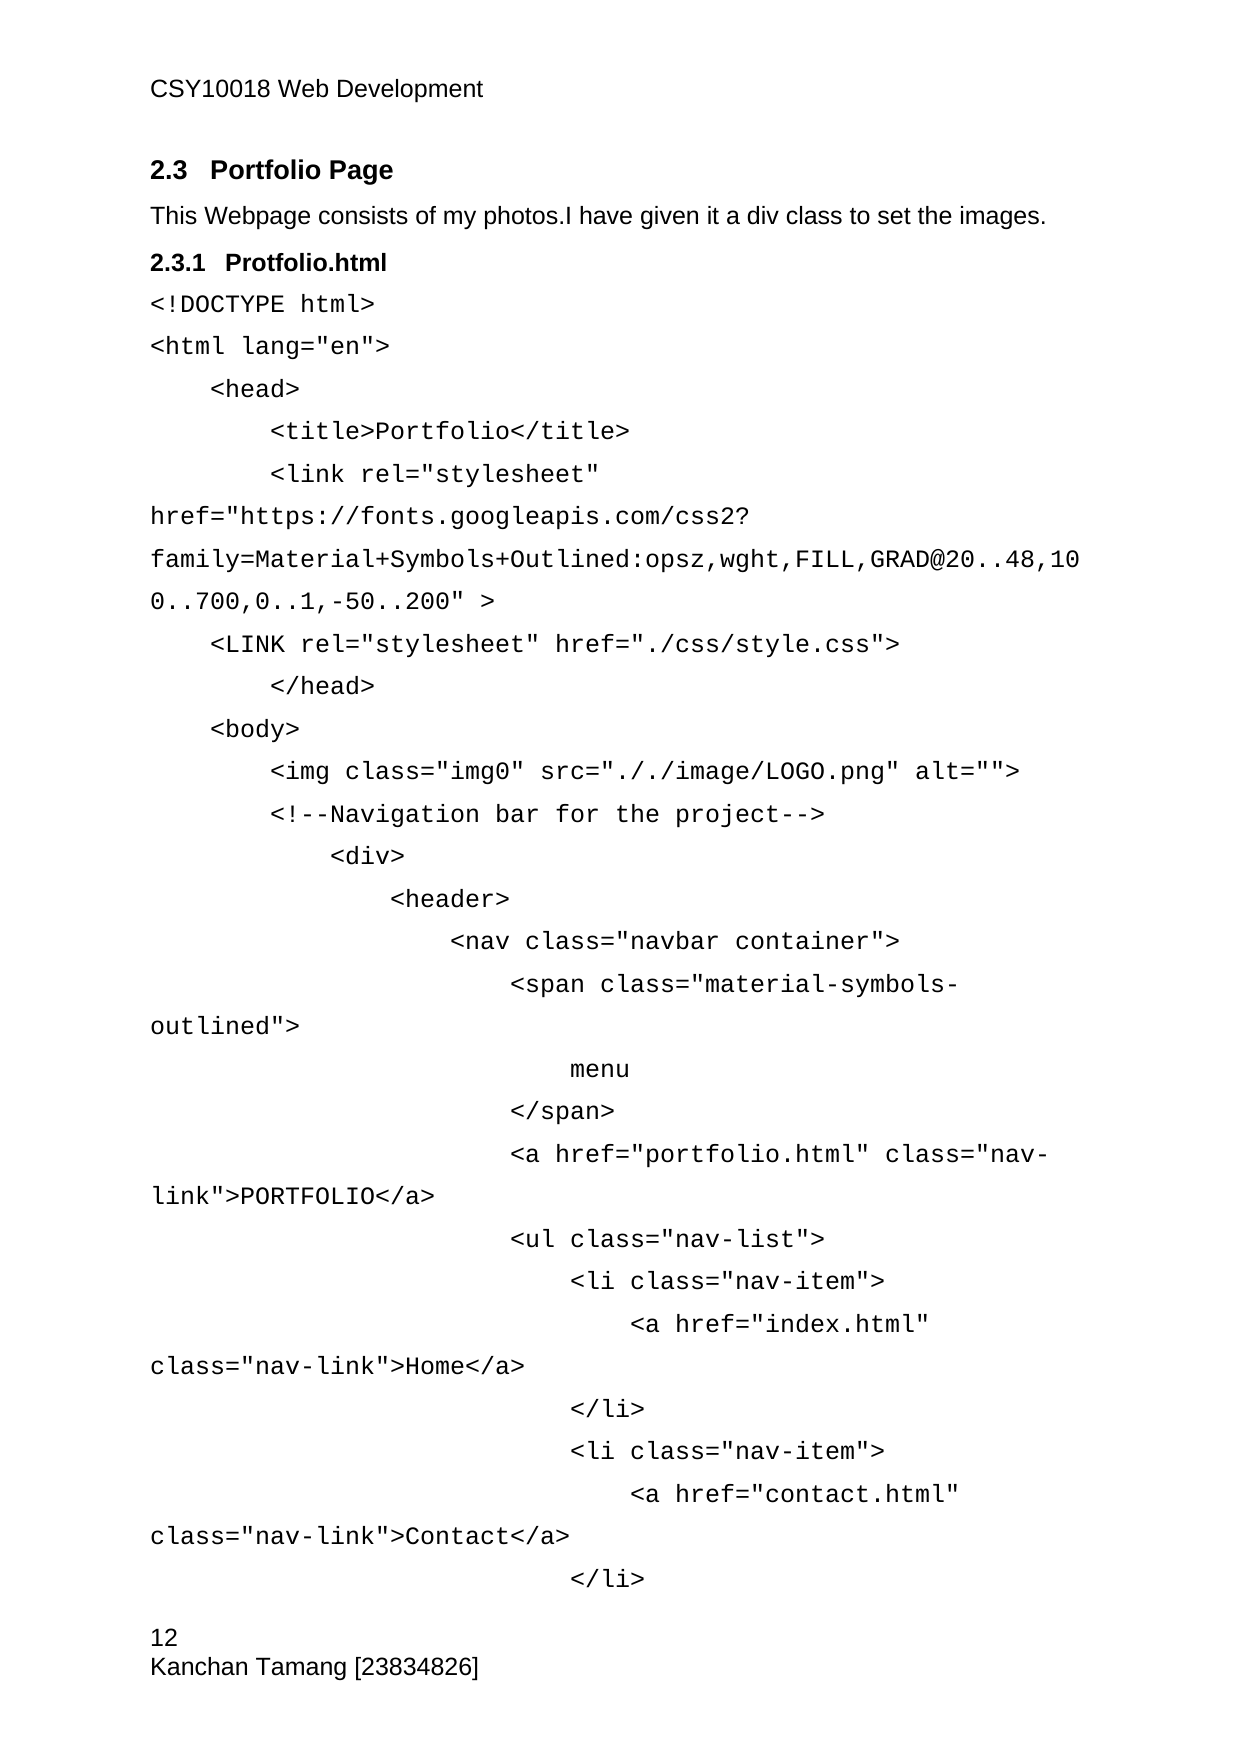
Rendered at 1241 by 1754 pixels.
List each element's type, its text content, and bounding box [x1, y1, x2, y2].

text <span class="material-symbols-outlined"> [150, 971, 1090, 1042]
text <html lang="en"> [150, 334, 1090, 362]
text <ul class="nav-list"> [150, 1226, 1090, 1255]
text </li> [150, 1396, 1090, 1425]
subtitle Portfolio Page [150, 154, 1090, 185]
text menu [150, 1056, 1090, 1085]
text <nav class="navbar container"> [150, 929, 1090, 957]
text <!--Navigation bar for the project--> [150, 801, 1090, 830]
text <a href="index.html" class="nav-link">Home</a> [150, 1311, 1090, 1382]
text </head> [150, 674, 1090, 702]
text <!DOCTYPE html> [150, 291, 1090, 320]
text <a href="contact.html" class="nav-link">Contact</a> [150, 1481, 1090, 1552]
text <header> [150, 886, 1090, 915]
text <title>Portfolio</title> [150, 419, 1090, 447]
text <a href="portfolio.html" class="nav-link">PORTFOLIO</a> [150, 1141, 1090, 1212]
text </span> [150, 1099, 1090, 1127]
text <img class="img0" src="././image/LOGO.png" alt=""> [150, 759, 1090, 787]
text <li class="nav-item"> [150, 1269, 1090, 1297]
text <div> [150, 844, 1090, 872]
text </li> [150, 1566, 1090, 1595]
text This Webpage consists of my photos.I have given it a div class to set the images. [150, 201, 1090, 230]
text <link rel="stylesheet" href="https://fonts.googleapis.com/css2?family=Material+Symbols+Outlined:opsz,wght,FILL,GRAD@20..48,100..700,0..1,-50..200" > [150, 461, 1090, 617]
text <head> [150, 376, 1090, 405]
text <li class="nav-item"> [150, 1439, 1090, 1467]
text <LINK rel="stylesheet" href="./css/style.css"> [150, 631, 1090, 660]
text <body> [150, 716, 1090, 745]
subtitle Protfolio.html [150, 248, 1090, 277]
